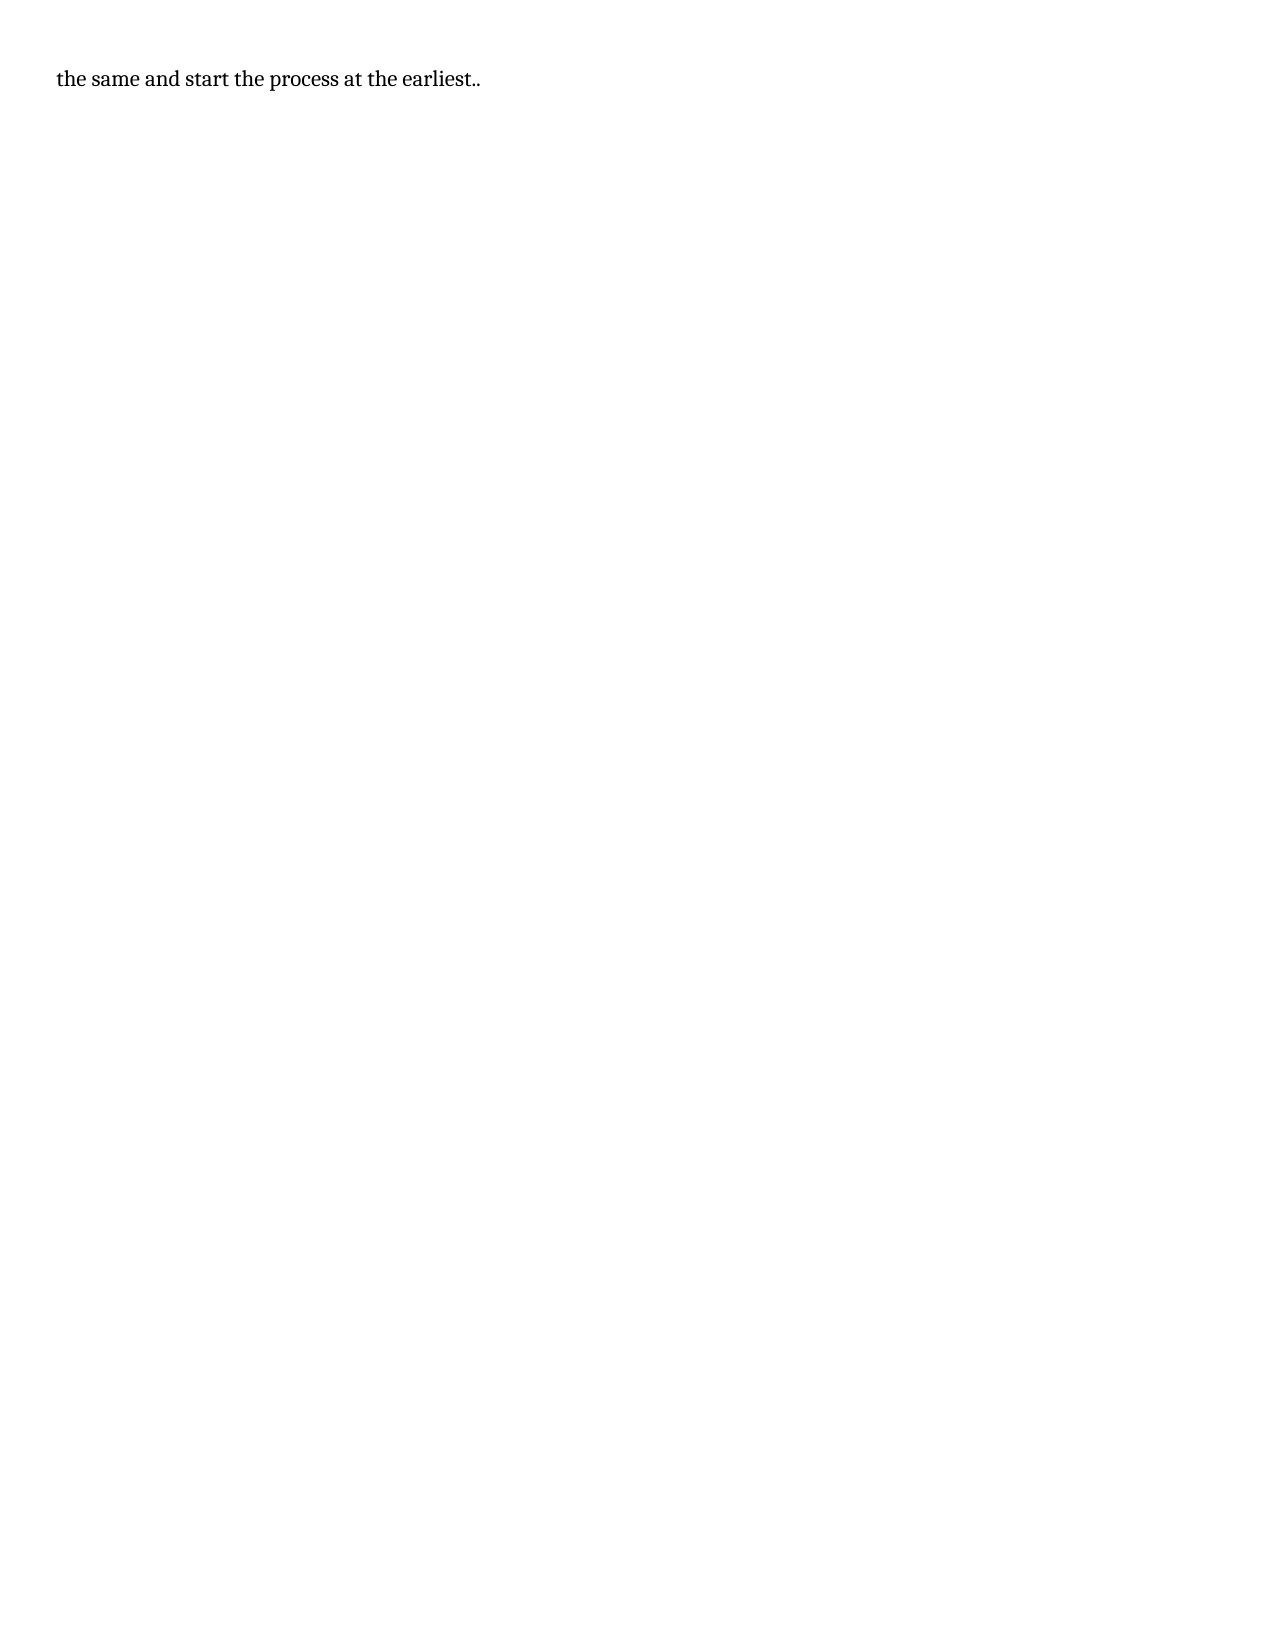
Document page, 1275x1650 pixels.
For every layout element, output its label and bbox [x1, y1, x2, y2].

text [56, 66, 1125, 92]
